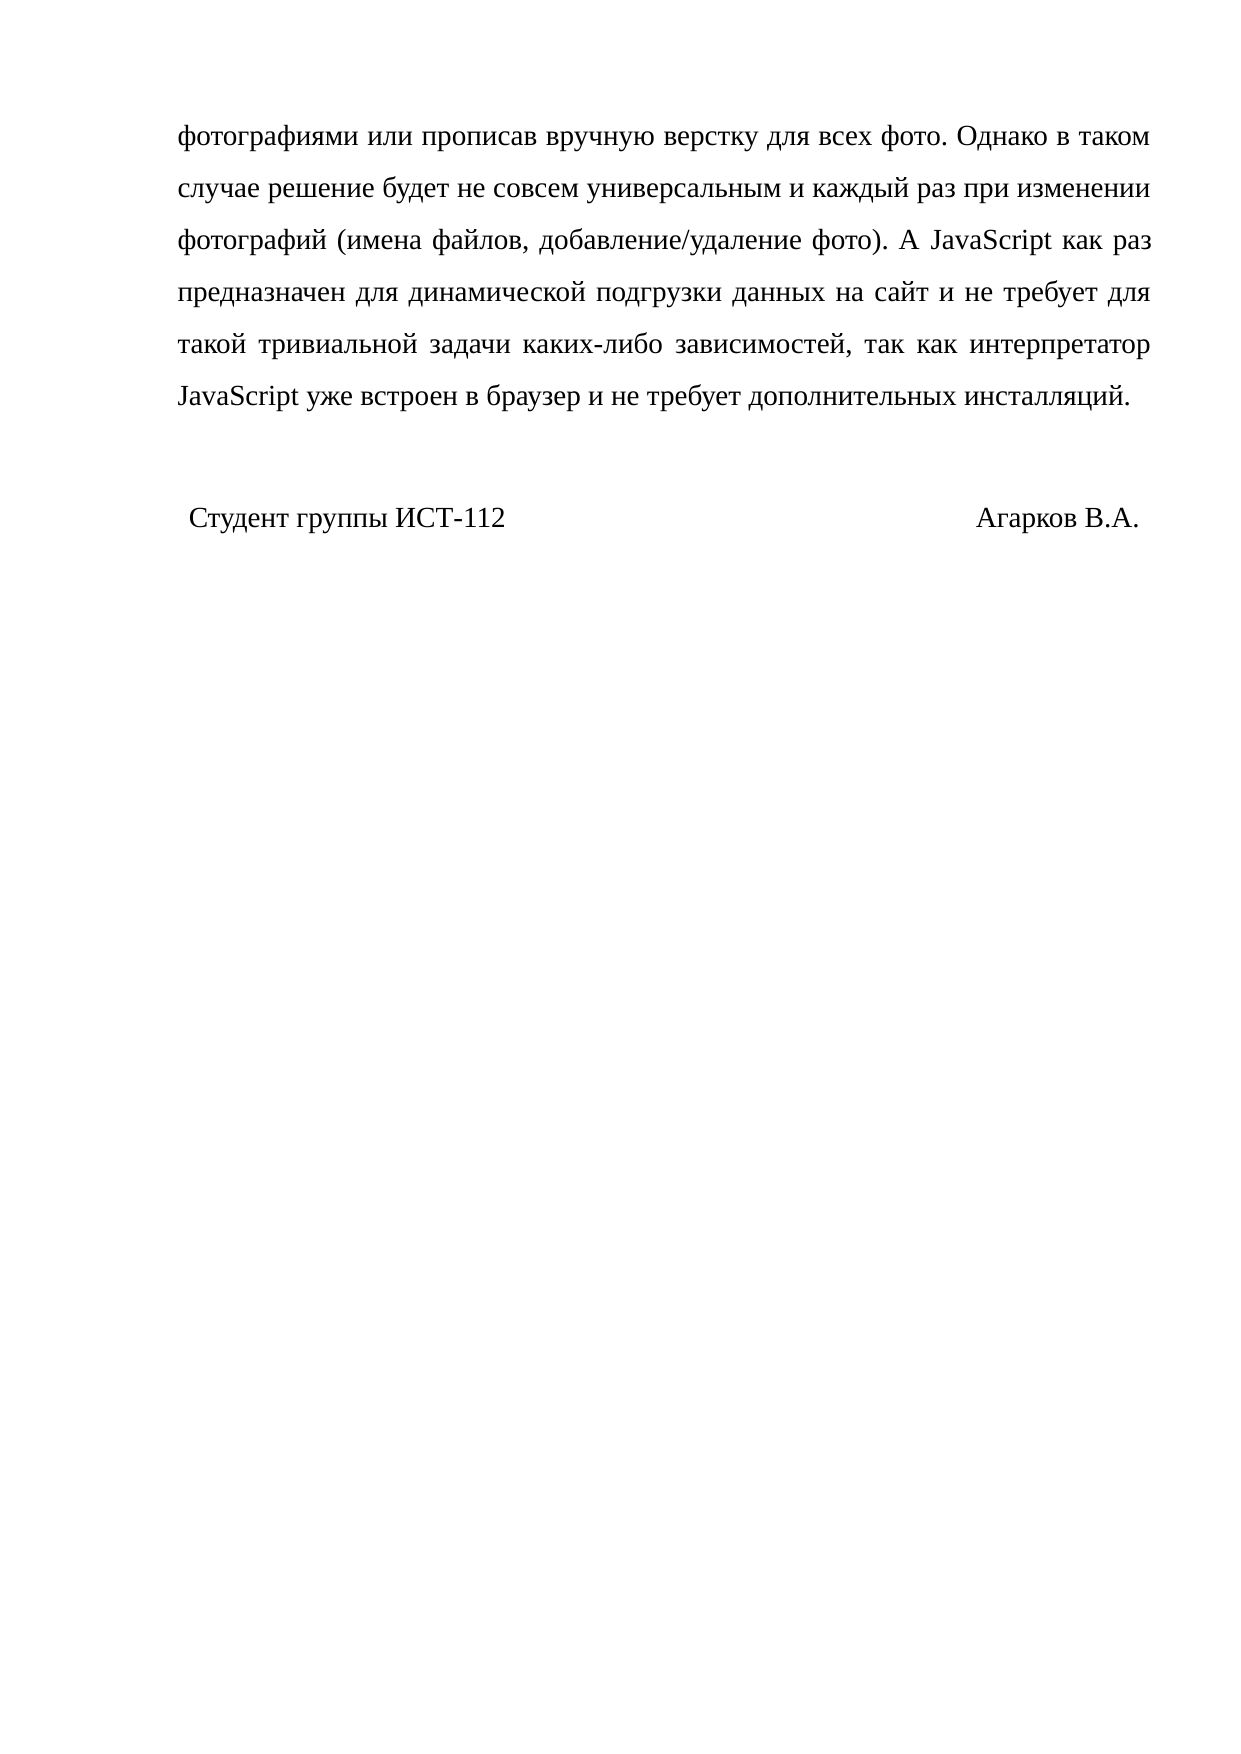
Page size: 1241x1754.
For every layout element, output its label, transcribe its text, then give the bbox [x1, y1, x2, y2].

table_header Агарков В.А. [664, 488, 1151, 547]
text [177, 118, 1152, 412]
table_header Студент группы ИСТ-112 [177, 488, 664, 547]
